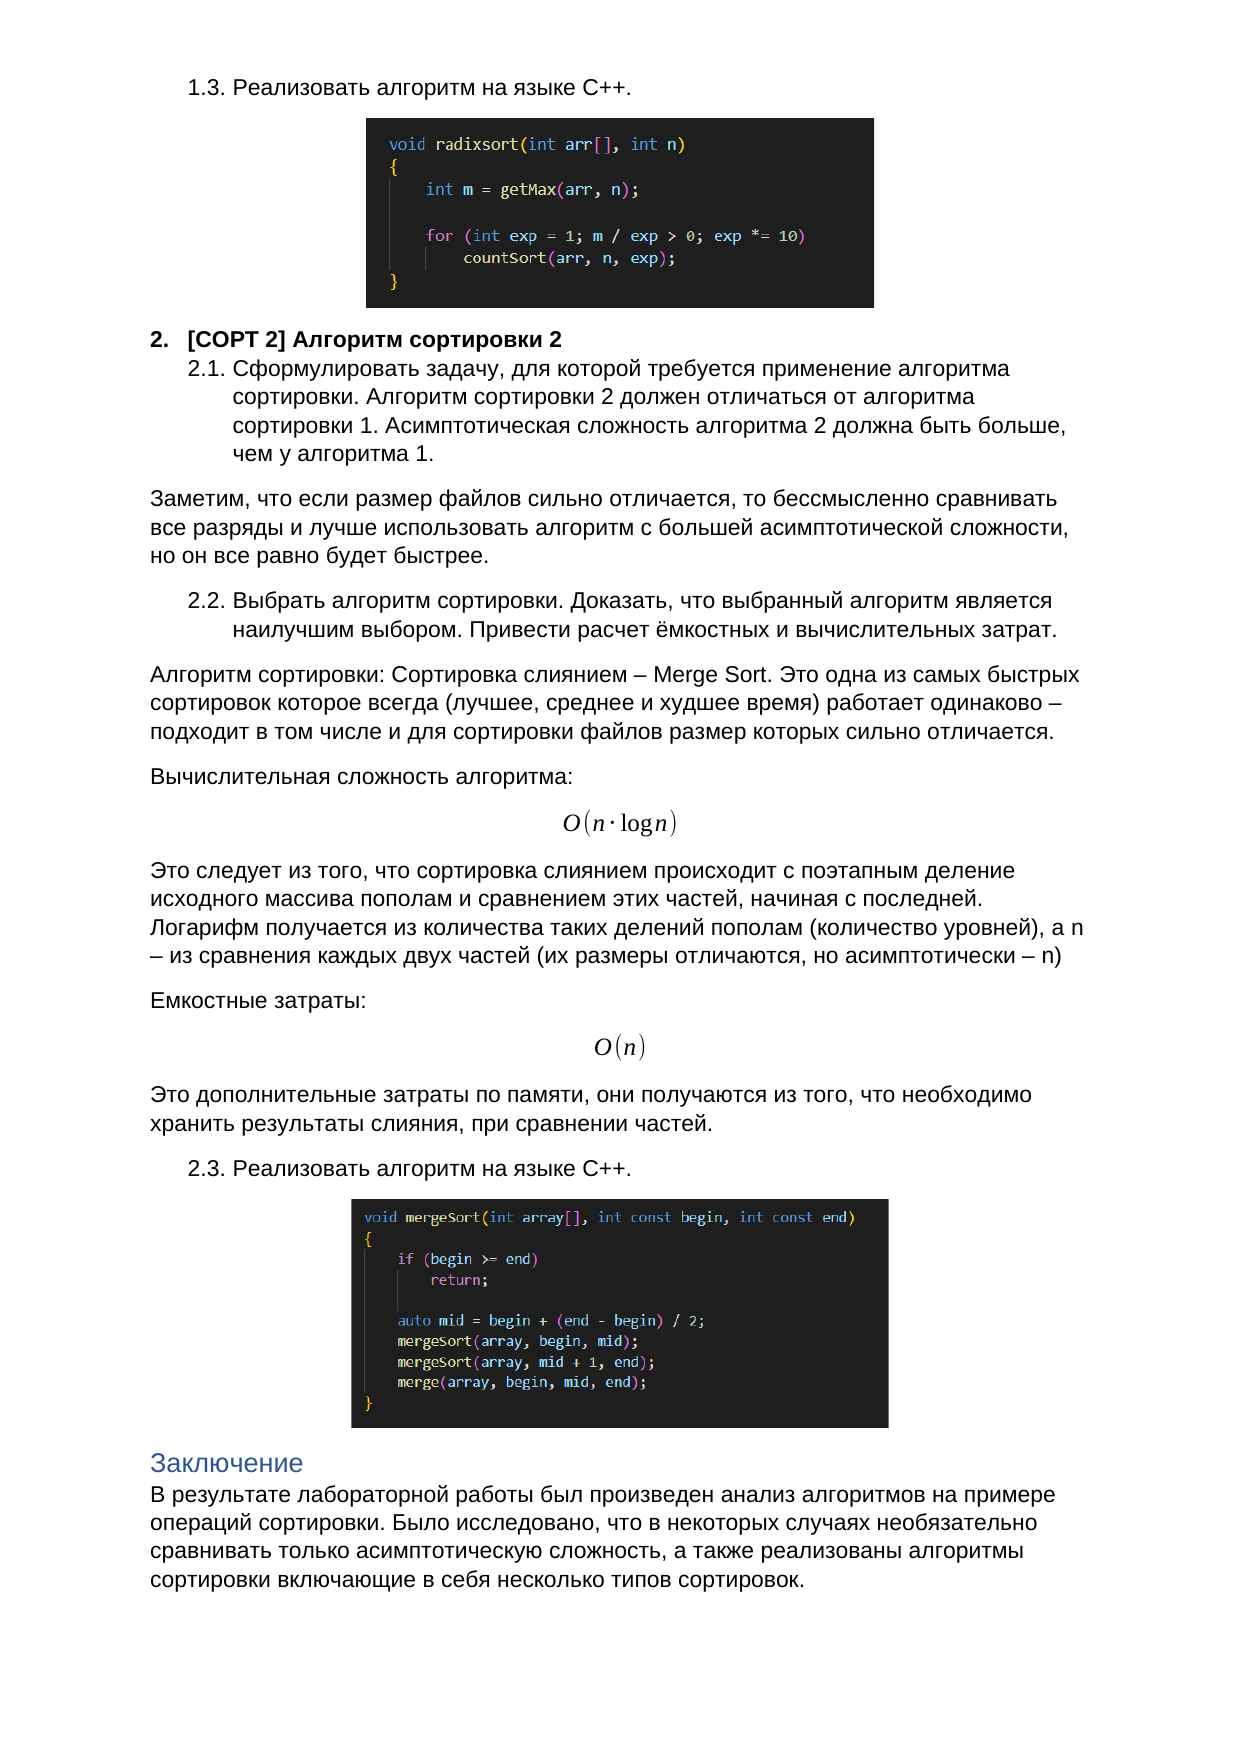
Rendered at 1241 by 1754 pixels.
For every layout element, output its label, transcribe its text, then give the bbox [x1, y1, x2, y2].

text Емкостные затраты: [150, 987, 1090, 1013]
list Выбрать алгоритм сортировки. Доказать, что выбранный алгоритм является наилучшим выбором. Привести расчет ёмкостных и вычислительных затрат. [187, 587, 1090, 642]
picture [351, 1199, 889, 1428]
text Алгоритм сортировки: Сортировка слиянием – Merge Sort. Это одна из самых быстрых сортировок которое всегда (лучшее, среднее и худшее время) работает одинаково – подходит в том числе и для сортировки файлов размер которых сильно отличается. [150, 661, 1090, 744]
list [СОРТ 2] Алгоритм сортировки 2 [150, 326, 1090, 353]
text Вычислительная сложность алгоритма: [150, 763, 1090, 789]
list Реализовать алгоритм на языке C++. [187, 1154, 1090, 1181]
list Реализовать алгоритм на языке C++. [187, 74, 1090, 100]
subtitle Заключение [150, 1447, 1090, 1478]
text В результате лабораторной работы был произведен анализ алгоритмов на примере операций сортировки. Было исследовано, что в некоторых случаях необязательно сравнивать только асимптотическую сложность, а также реализованы алгоритмы сортировки включающие в себя несколько типов сортировок. [150, 1481, 1090, 1592]
picture [366, 118, 875, 308]
text Это следует из того, что сортировка слиянием происходит с поэтапным деление исходного массива пополам и сравнением этих частей, начиная с последней. Логарифм получается из количества таких делений пополам (количество уровней), а n – из сравнения каждых двух частей (их размеры отличаются, но асимптотически – n) [150, 857, 1090, 968]
text Это дополнительные затраты по памяти, они получаются из того, что необходимо хранить результаты слияния, при сравнении частей. [150, 1081, 1090, 1136]
list Сформулировать задачу, для которой требуется применение алгоритма сортировки. Алгоритм сортировки 2 должен отличаться от алгоритма сортировки 1. Асимптотическая сложность алгоритма 2 должна быть больше, чем у алгоритма 1. [187, 355, 1090, 466]
text Заметим, что если размер файлов сильно отличается, то бессмысленно сравнивать все разряды и лучше использовать алгоритм с большей асимптотической сложности, но он все равно будет быстрее. [150, 485, 1090, 568]
